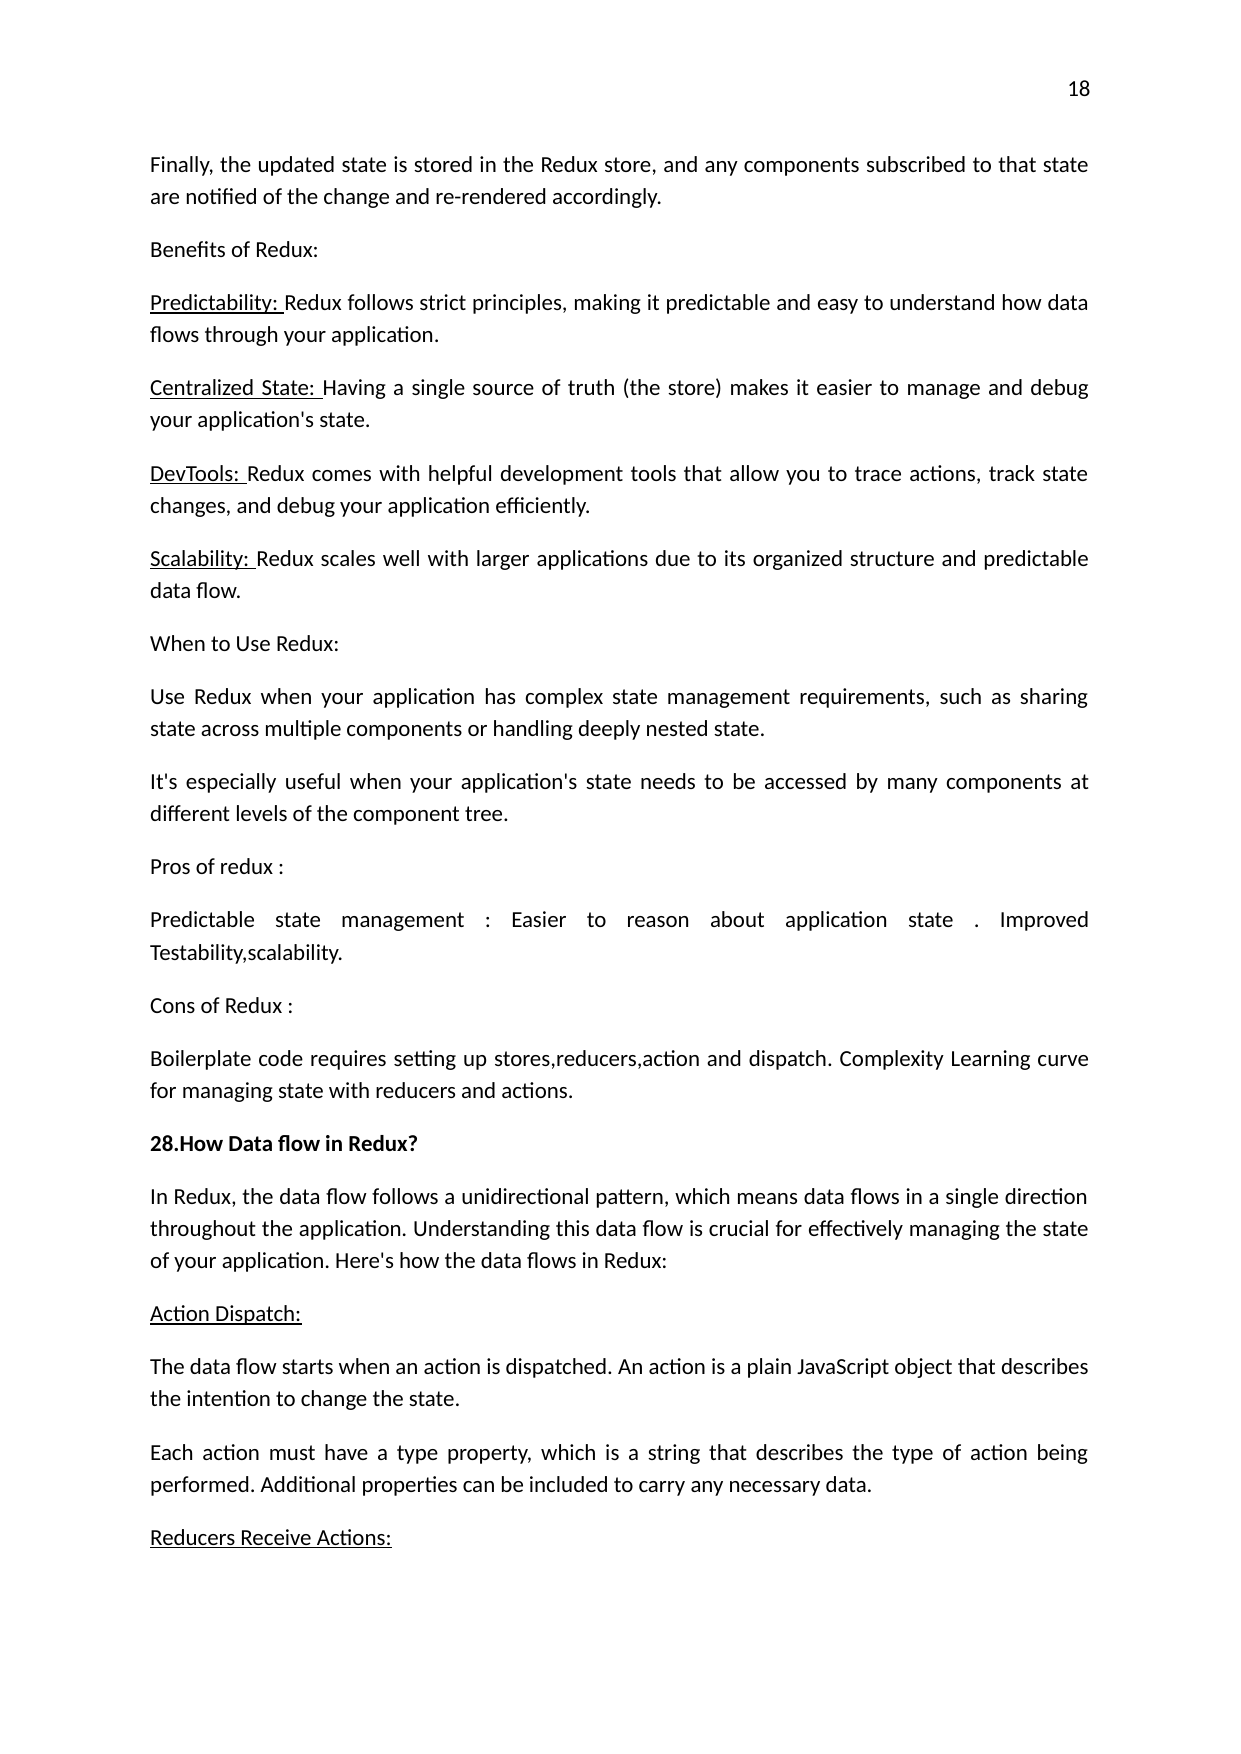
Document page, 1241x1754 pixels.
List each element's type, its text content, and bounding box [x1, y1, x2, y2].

text The data flow starts when an action is dispatched. An action is a plain JavaScript object that describes the intention to change the state. [150, 1352, 1090, 1413]
text In Redux, the data flow follows a unidirectional pattern, which means data flows in a single direction throughout the application. Understanding this data flow is crucial for effectively managing the state of your application. Here's how the data flows in Redux: [150, 1182, 1090, 1274]
text When to Use Redux: [150, 629, 1090, 657]
text Boilerplate code requires setting up stores,reducers,action and dispatch. Complexity Learning curve for managing state with reducers and actions. [150, 1044, 1090, 1104]
text Scalability: Redux scales well with larger applications due to its organized structure and predictable data flow. [150, 544, 1090, 604]
text Action Dispatch: [150, 1299, 1090, 1327]
text Pros of redux : [150, 852, 1090, 881]
text It's especially useful when your application's state needs to be accessed by many components at different levels of the component tree. [150, 767, 1090, 827]
text Reducers Receive Actions: [150, 1523, 1090, 1551]
text Predictability: Redux follows strict principles, making it predictable and easy to understand how data flows through your application. [150, 288, 1090, 348]
text Use Redux when your application has complex state management requirements, such as sharing state across multiple components or handling deeply nested state. [150, 682, 1090, 742]
text Finally, the updated state is stored in the Redux store, and any components subscribed to that state are notified of the change and re-rendered accordingly. [150, 150, 1090, 210]
text Each action must have a type property, which is a string that describes the type of action being performed. Additional properties can be included to carry any necessary data. [150, 1438, 1090, 1498]
text 28.How Data flow in Redux? [150, 1129, 1090, 1157]
text Cons of Redux : [150, 991, 1090, 1019]
text Benefits of Redux: [150, 235, 1090, 263]
text Predictable state management : Easier to reason about application state . Improved Testability,scalability. [150, 906, 1090, 966]
text Centralized State: Having a single source of truth (the store) makes it easier to manage and debug your application's state. [150, 373, 1090, 434]
text DevTools: Redux comes with helpful development tools that allow you to trace actions, track state changes, and debug your application efficiently. [150, 459, 1090, 519]
